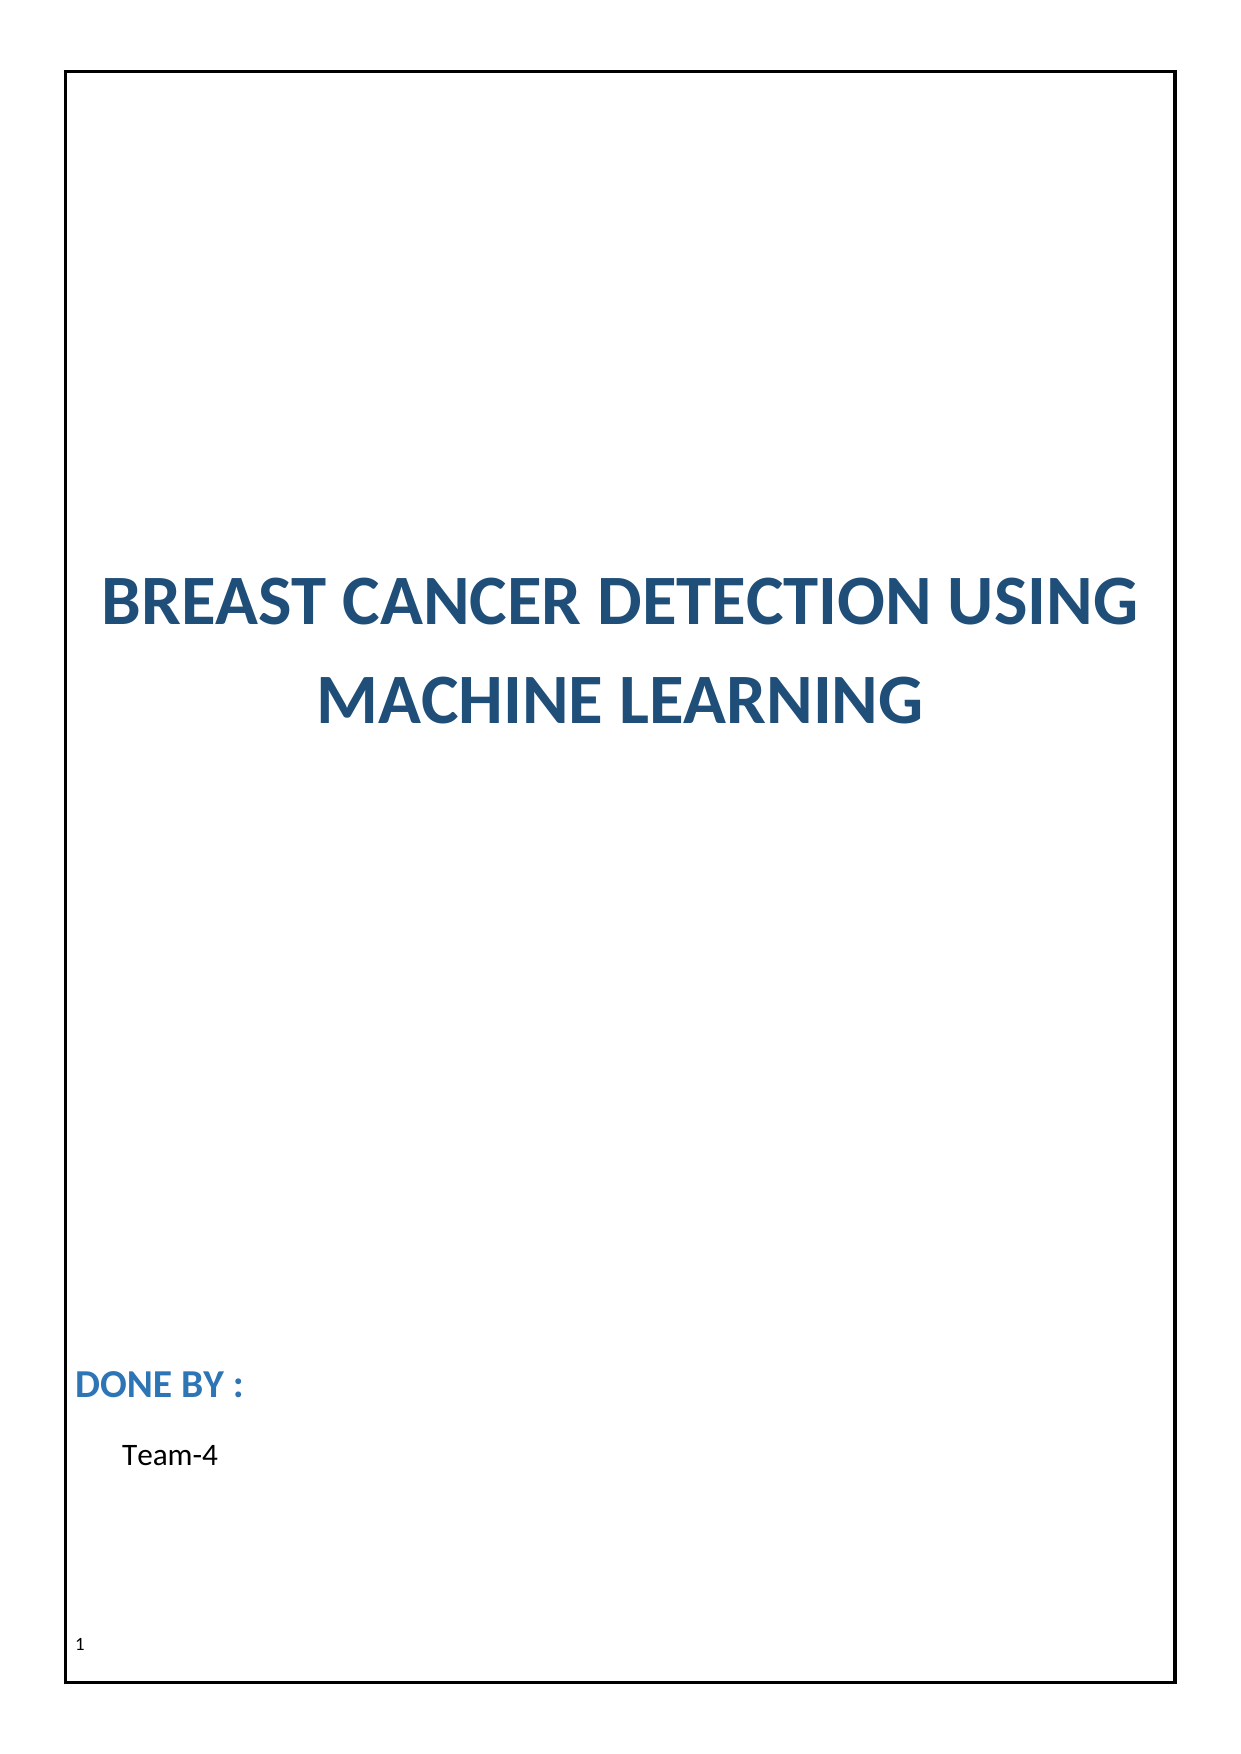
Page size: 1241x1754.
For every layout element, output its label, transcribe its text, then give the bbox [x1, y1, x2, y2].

text BREAST CANCER DETECTION USING MACHINE LEARNING [75, 556, 1165, 742]
text Team-4 [75, 1435, 1165, 1473]
text DONE BY : [75, 1359, 1165, 1407]
